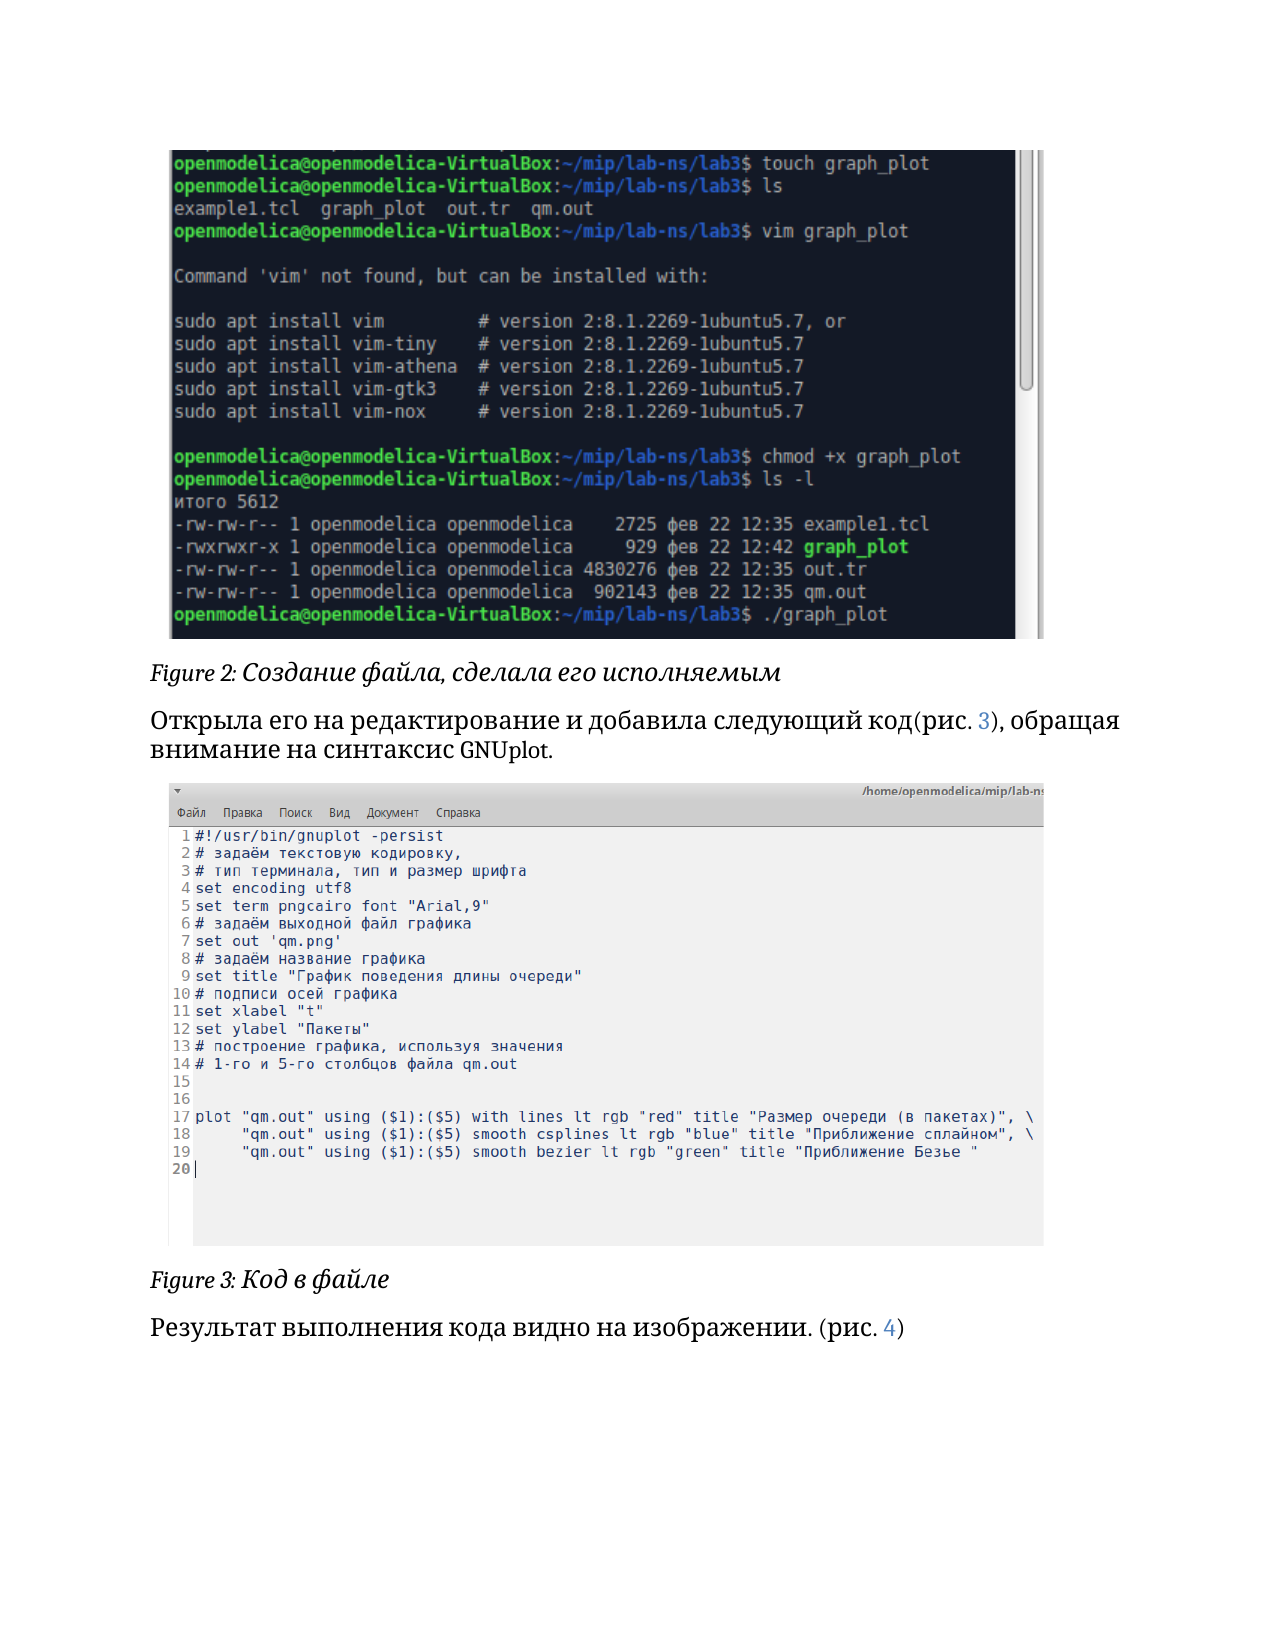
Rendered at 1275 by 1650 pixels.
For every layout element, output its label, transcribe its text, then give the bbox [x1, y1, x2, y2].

picture [168, 783, 1044, 1246]
picture [168, 150, 1044, 639]
text Открыла его на редактирование и добавила следующий код(рис. 3), обращая внимание на синтаксис GNUplot. [150, 707, 1125, 764]
text Figure 2: Создание файла, сделала его исполняемым [150, 659, 1125, 688]
text Figure 3: Код в файле [150, 1266, 1125, 1295]
text Результат выполнения кода видно на изображении. (рис. 4) [150, 1314, 1125, 1342]
